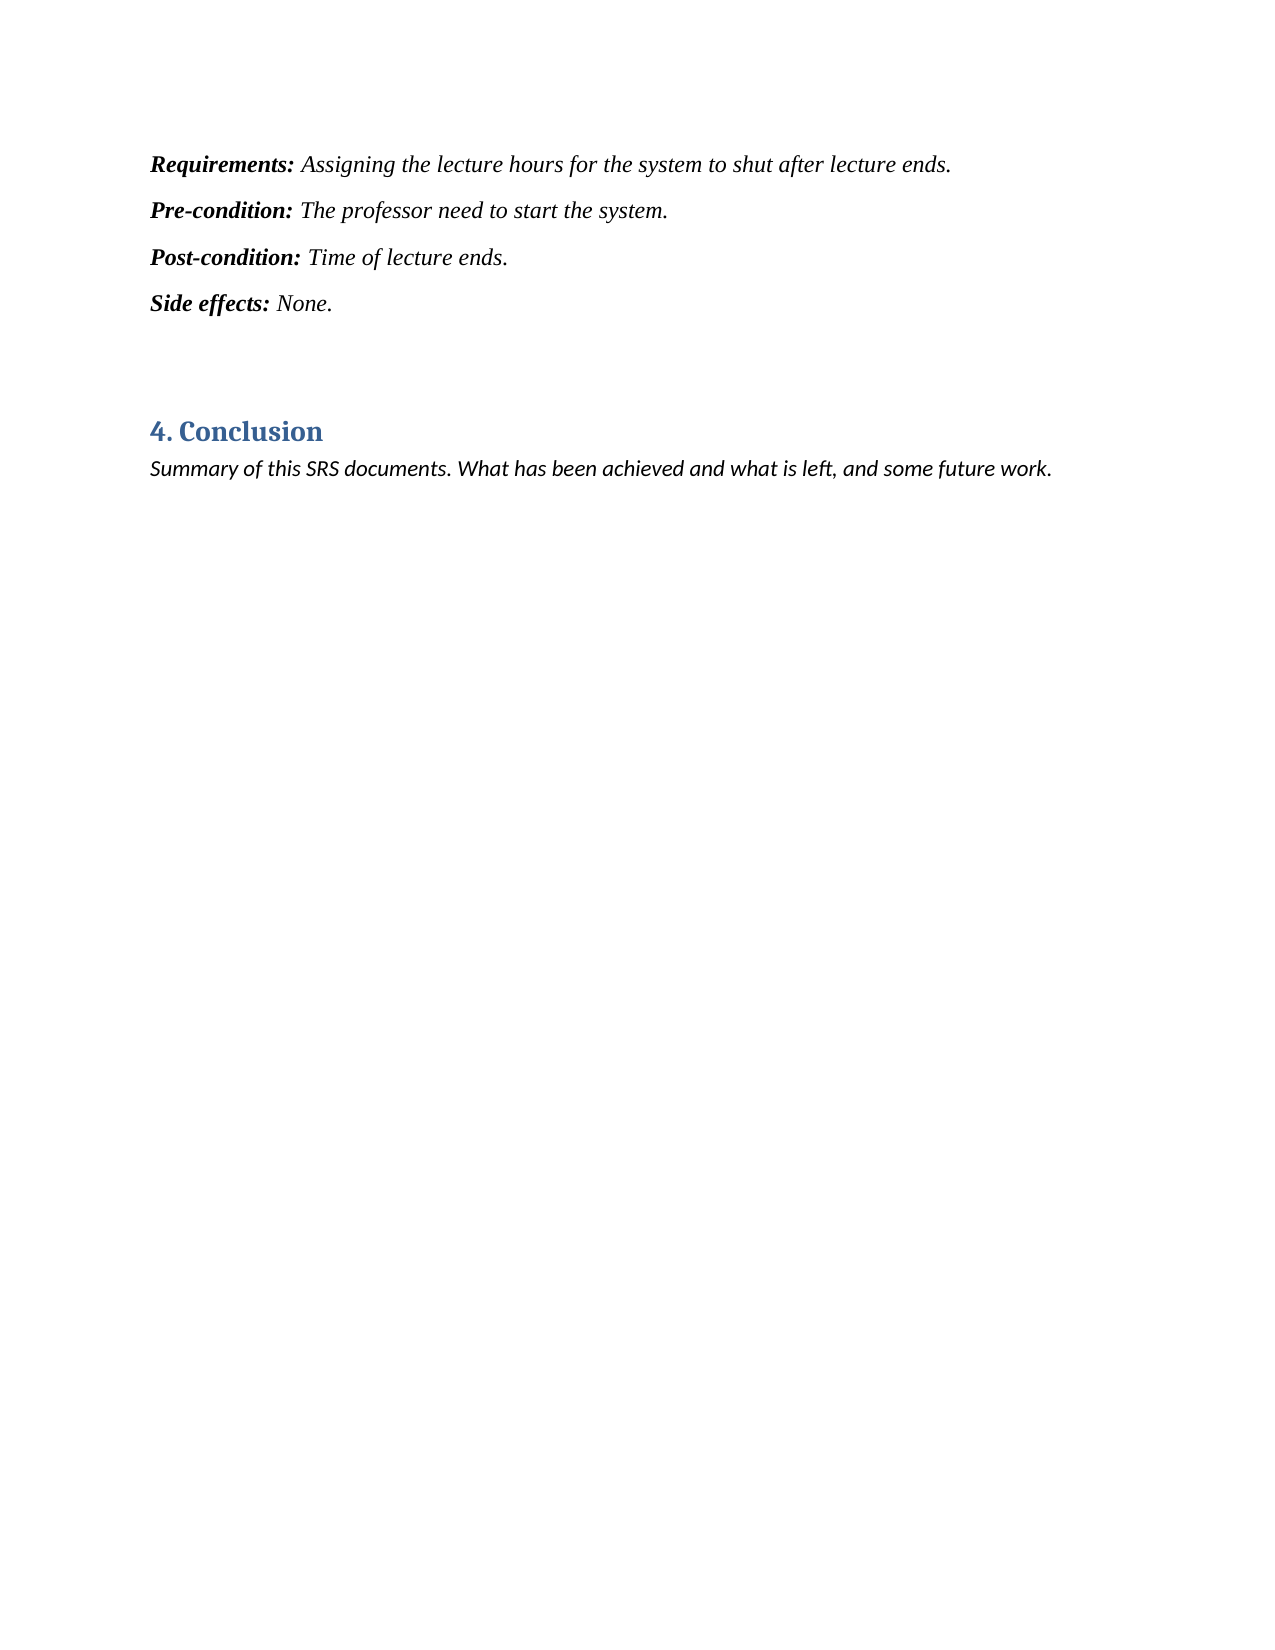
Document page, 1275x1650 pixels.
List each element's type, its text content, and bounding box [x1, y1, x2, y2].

text Requirements: Assigning the lecture hours for the system to shut after lecture ends. [150, 150, 1125, 178]
text Side effects: None. [150, 289, 1125, 317]
text Pre-condition: The professor need to start the system. [150, 196, 1125, 224]
text Post-condition: Time of lecture ends. [150, 243, 1125, 271]
text Summary of this SRS documents. What has been achieved and what is left, and some future work. [150, 454, 1125, 482]
text 4. Conclusion [150, 416, 1125, 449]
